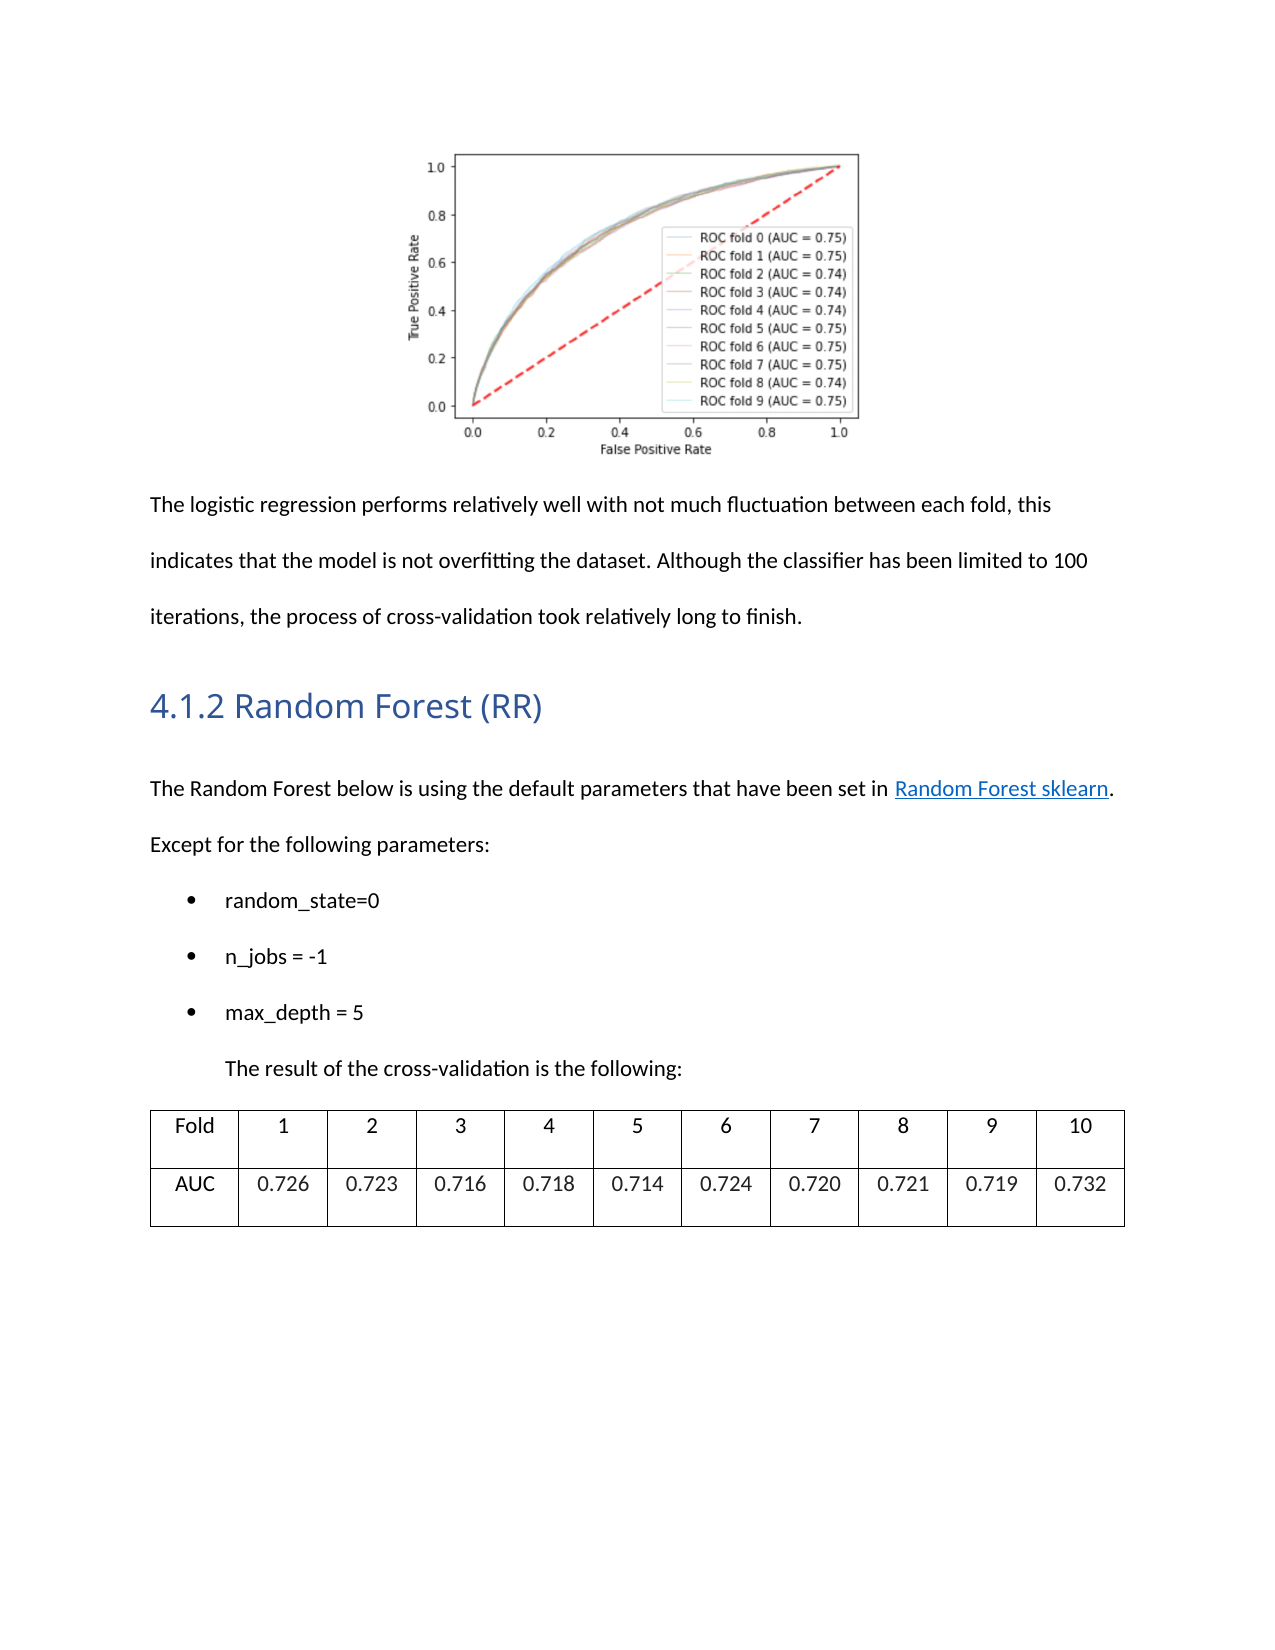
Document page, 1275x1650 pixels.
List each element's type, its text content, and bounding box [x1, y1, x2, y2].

picture [407, 150, 868, 460]
table_header 1 [239, 1111, 327, 1168]
table_header Fold [151, 1111, 238, 1168]
table_cell 0.721 [859, 1169, 947, 1226]
table_cell AUC [151, 1169, 238, 1226]
table_cell 0.724 [682, 1169, 770, 1226]
table_header 7 [771, 1111, 858, 1168]
table_header 8 [859, 1111, 947, 1168]
table_cell 0.723 [328, 1169, 416, 1226]
table_header 3 [417, 1111, 504, 1168]
subtitle 4.1.2 Random Forest (RR) [150, 683, 1125, 728]
text The Random Forest below is using the default parameters that have been set in Random Forest sklearn. Except for the following parameters: [150, 774, 1125, 858]
table_header 6 [682, 1111, 770, 1168]
table_cell 0.716 [417, 1169, 504, 1226]
table_cell 0.719 [948, 1169, 1036, 1226]
text The logistic regression performs relatively well with not much fluctuation between each fold, this indicates that the model is not overfitting the dataset. Although the classifier has been limited to 100 iterations, the process of cross-validation took relatively long to finish. [150, 490, 1125, 630]
list The result of the cross-validation is the following: [225, 1054, 1125, 1082]
table_cell 0.714 [594, 1169, 681, 1226]
table_cell 0.732 [1037, 1169, 1124, 1226]
table_cell 0.720 [771, 1169, 858, 1226]
list n_jobs = -1 [187, 942, 1125, 970]
table_header 4 [505, 1111, 593, 1168]
table_header 9 [948, 1111, 1036, 1168]
table_cell 0.726 [239, 1169, 327, 1226]
table_header 10 [1037, 1111, 1124, 1168]
list max_depth = 5 [187, 998, 1125, 1026]
table_cell 0.718 [505, 1169, 593, 1226]
list random_state=0 [187, 886, 1125, 914]
table_header 5 [594, 1111, 681, 1168]
table_header 2 [328, 1111, 416, 1168]
